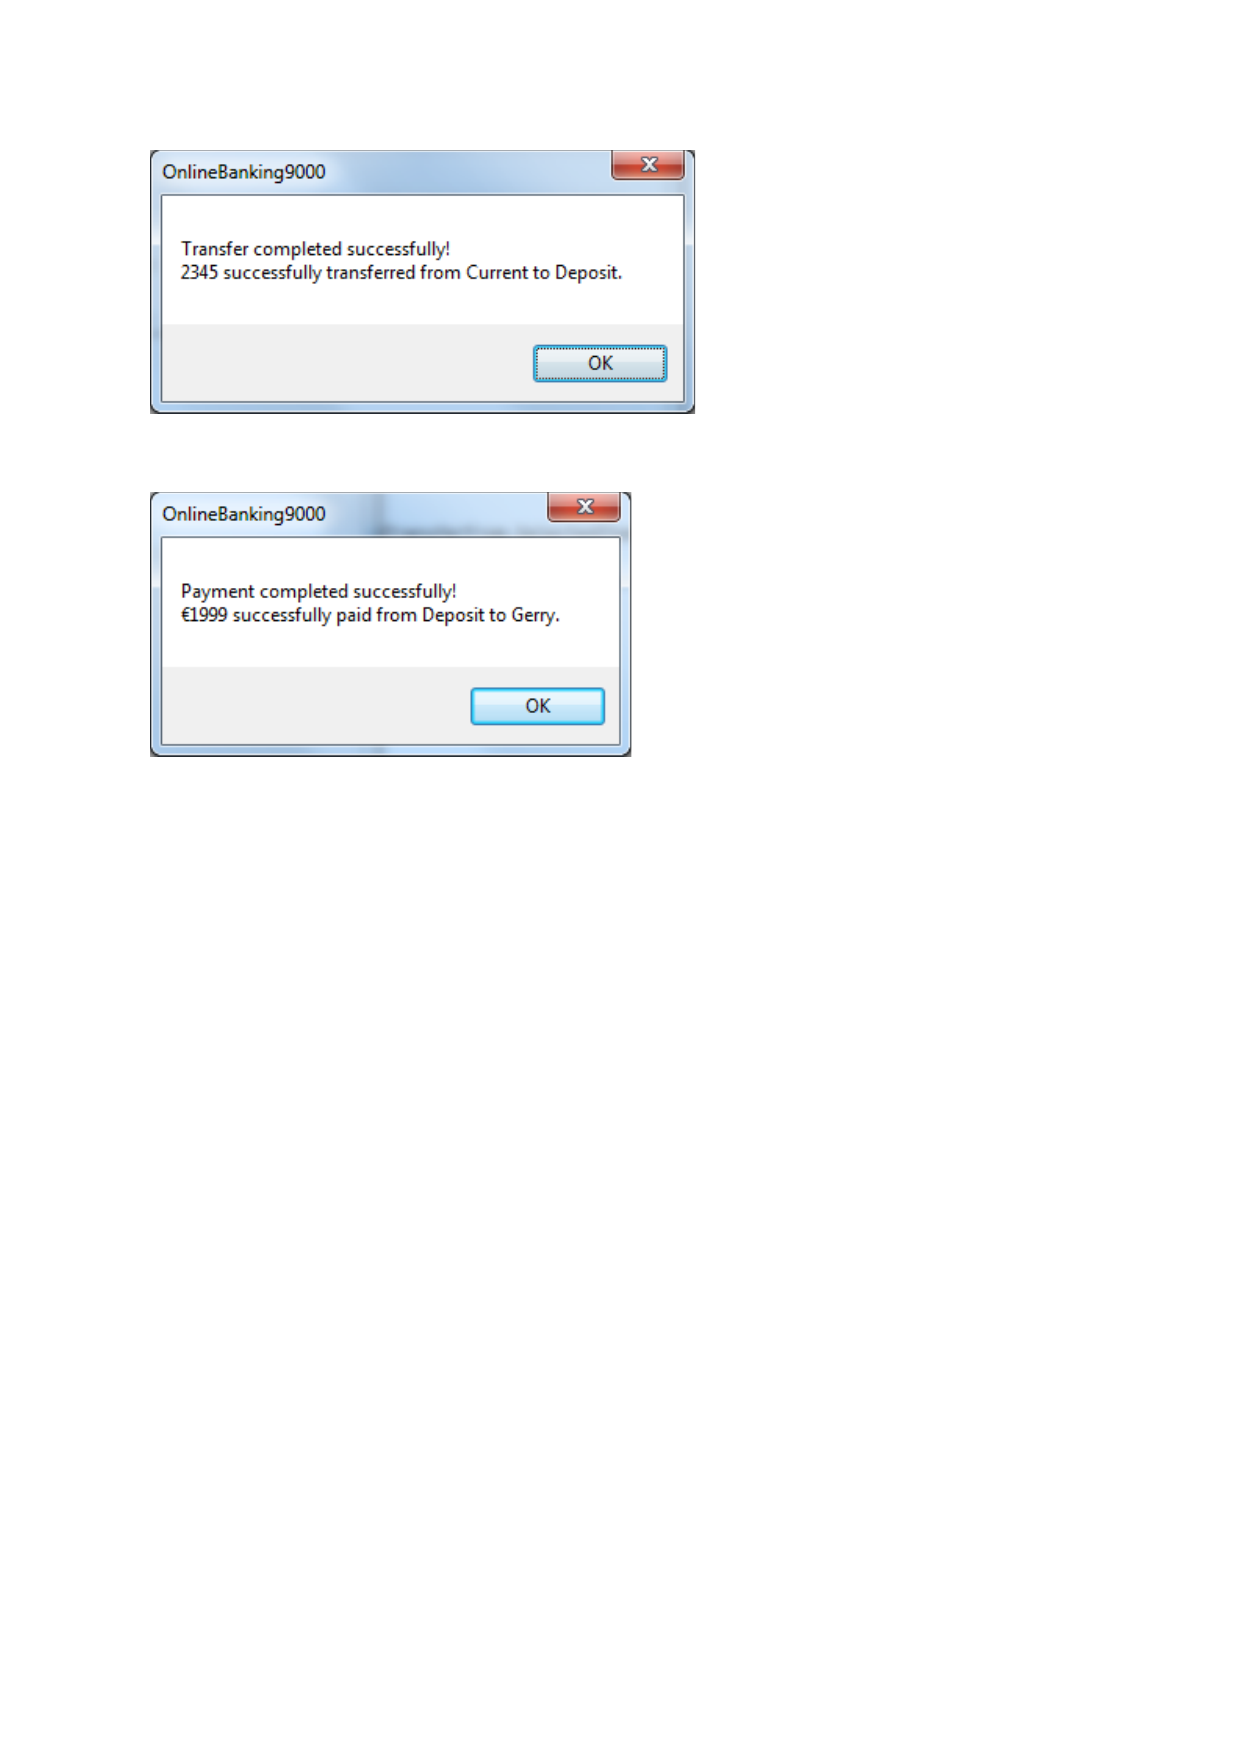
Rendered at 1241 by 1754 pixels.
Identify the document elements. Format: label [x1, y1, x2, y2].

picture [150, 150, 696, 414]
picture [150, 492, 632, 757]
